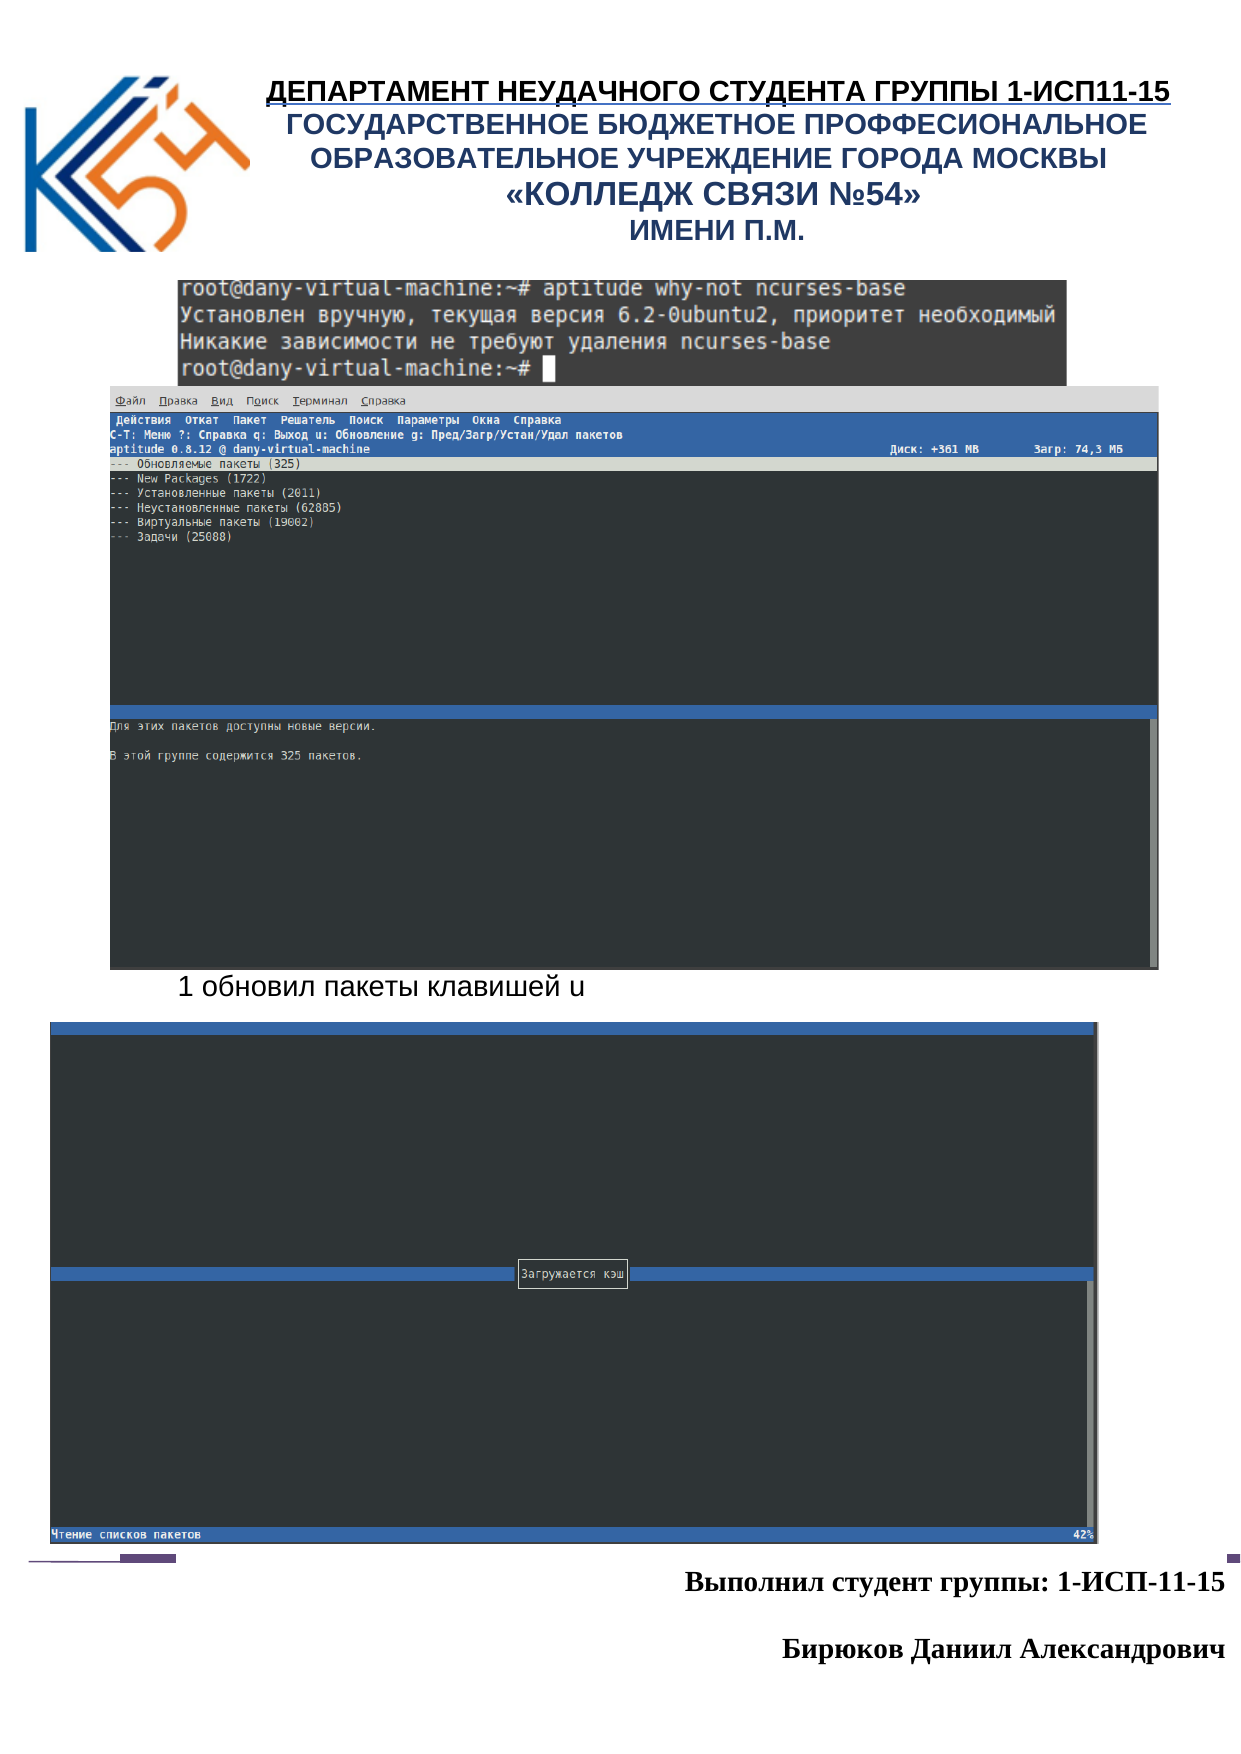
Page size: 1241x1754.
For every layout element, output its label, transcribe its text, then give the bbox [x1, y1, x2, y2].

picture [21, 65, 249, 251]
picture [110, 280, 1159, 970]
picture [50, 1022, 1099, 1544]
